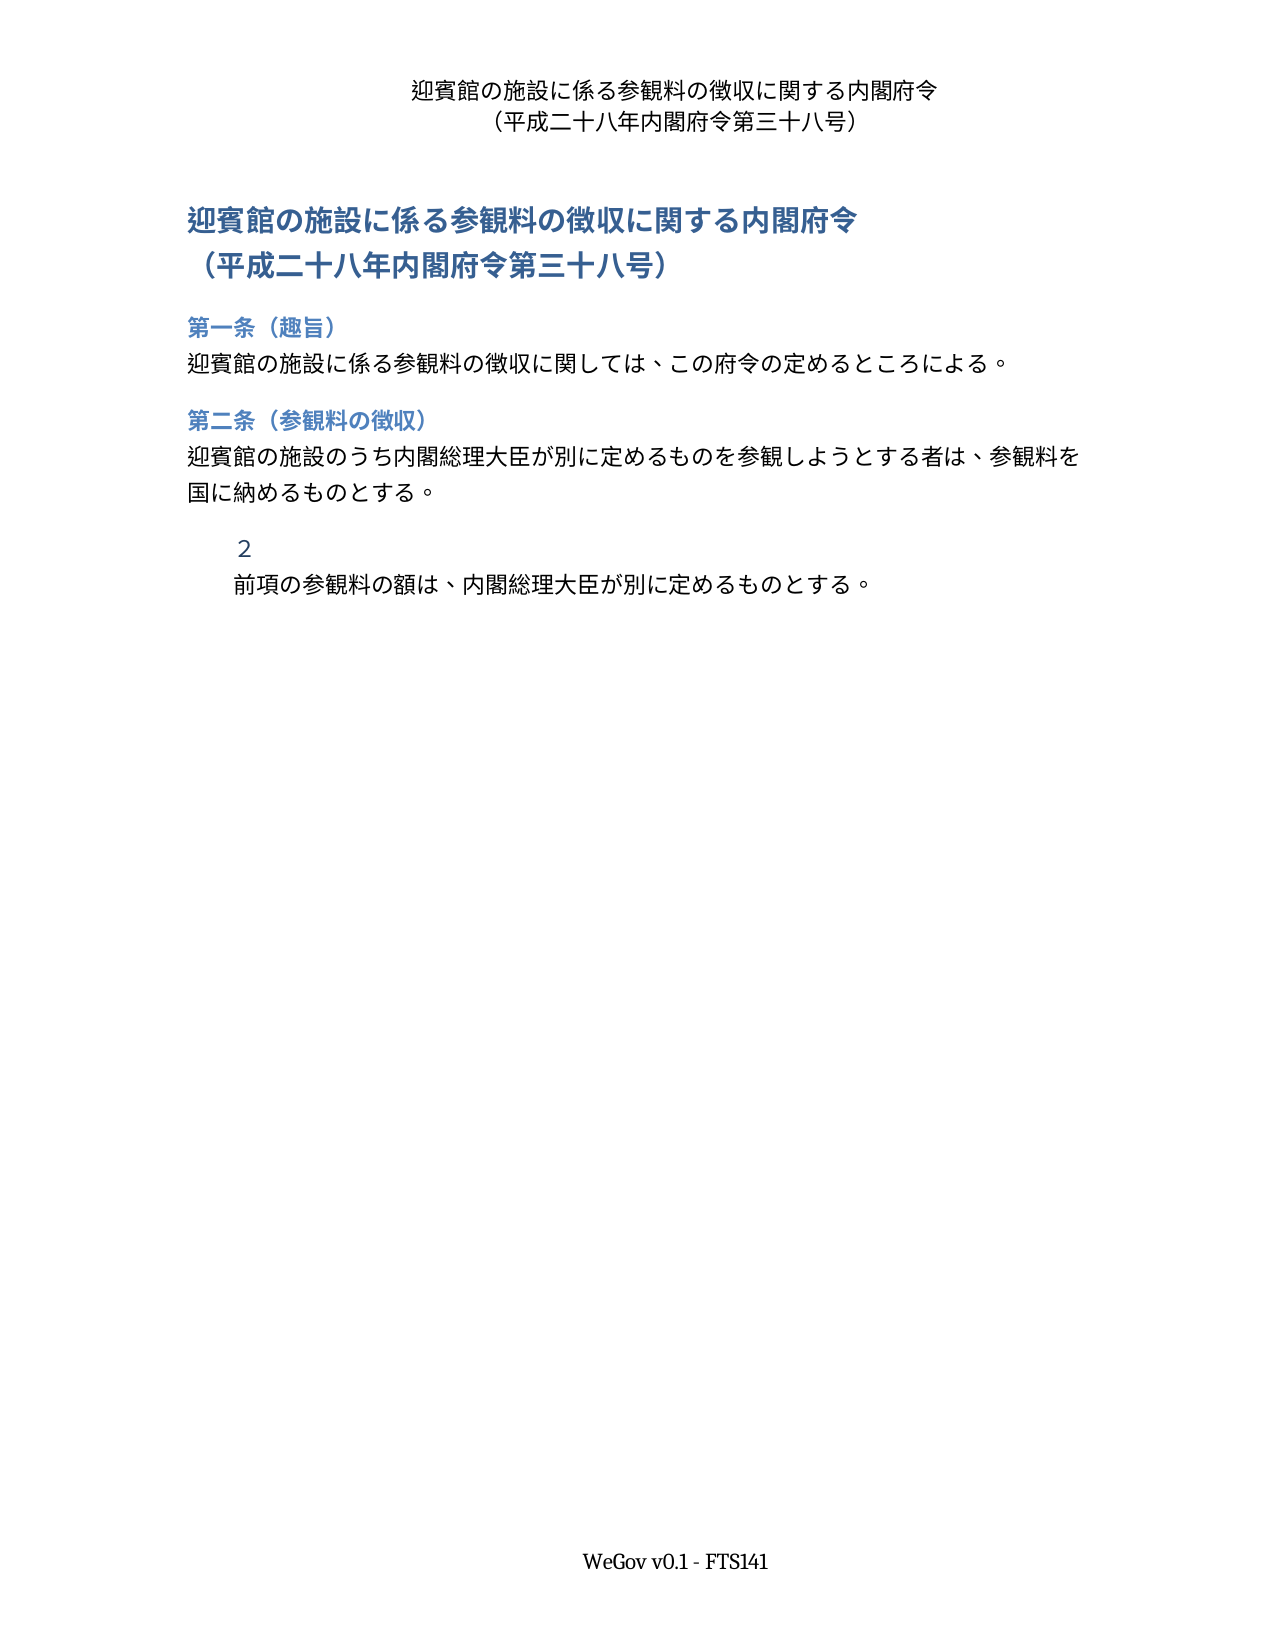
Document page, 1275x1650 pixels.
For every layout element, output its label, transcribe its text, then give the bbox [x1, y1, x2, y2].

text 前項の参観料の額は、内閣総理大臣が別に定めるものとする。 [233, 569, 1087, 601]
subtitle 第一条（趣旨） [187, 312, 1087, 343]
text 迎賓館の施設に係る参観料の徴収に関しては、この府令の定めるところによる。 [187, 348, 1087, 379]
subtitle 第二条（参観料の徴収） [187, 405, 1087, 436]
text 迎賓館の施設のうち内閣総理大臣が別に定めるものを参観しようとする者は、参観料を国に納めるものとする。 [187, 441, 1087, 508]
subtitle 迎賓館の施設に係る参観料の徴収に関する内閣府令 （平成二十八年内閣府令第三十八号） [187, 200, 1087, 285]
subtitle ２ [233, 533, 1087, 565]
